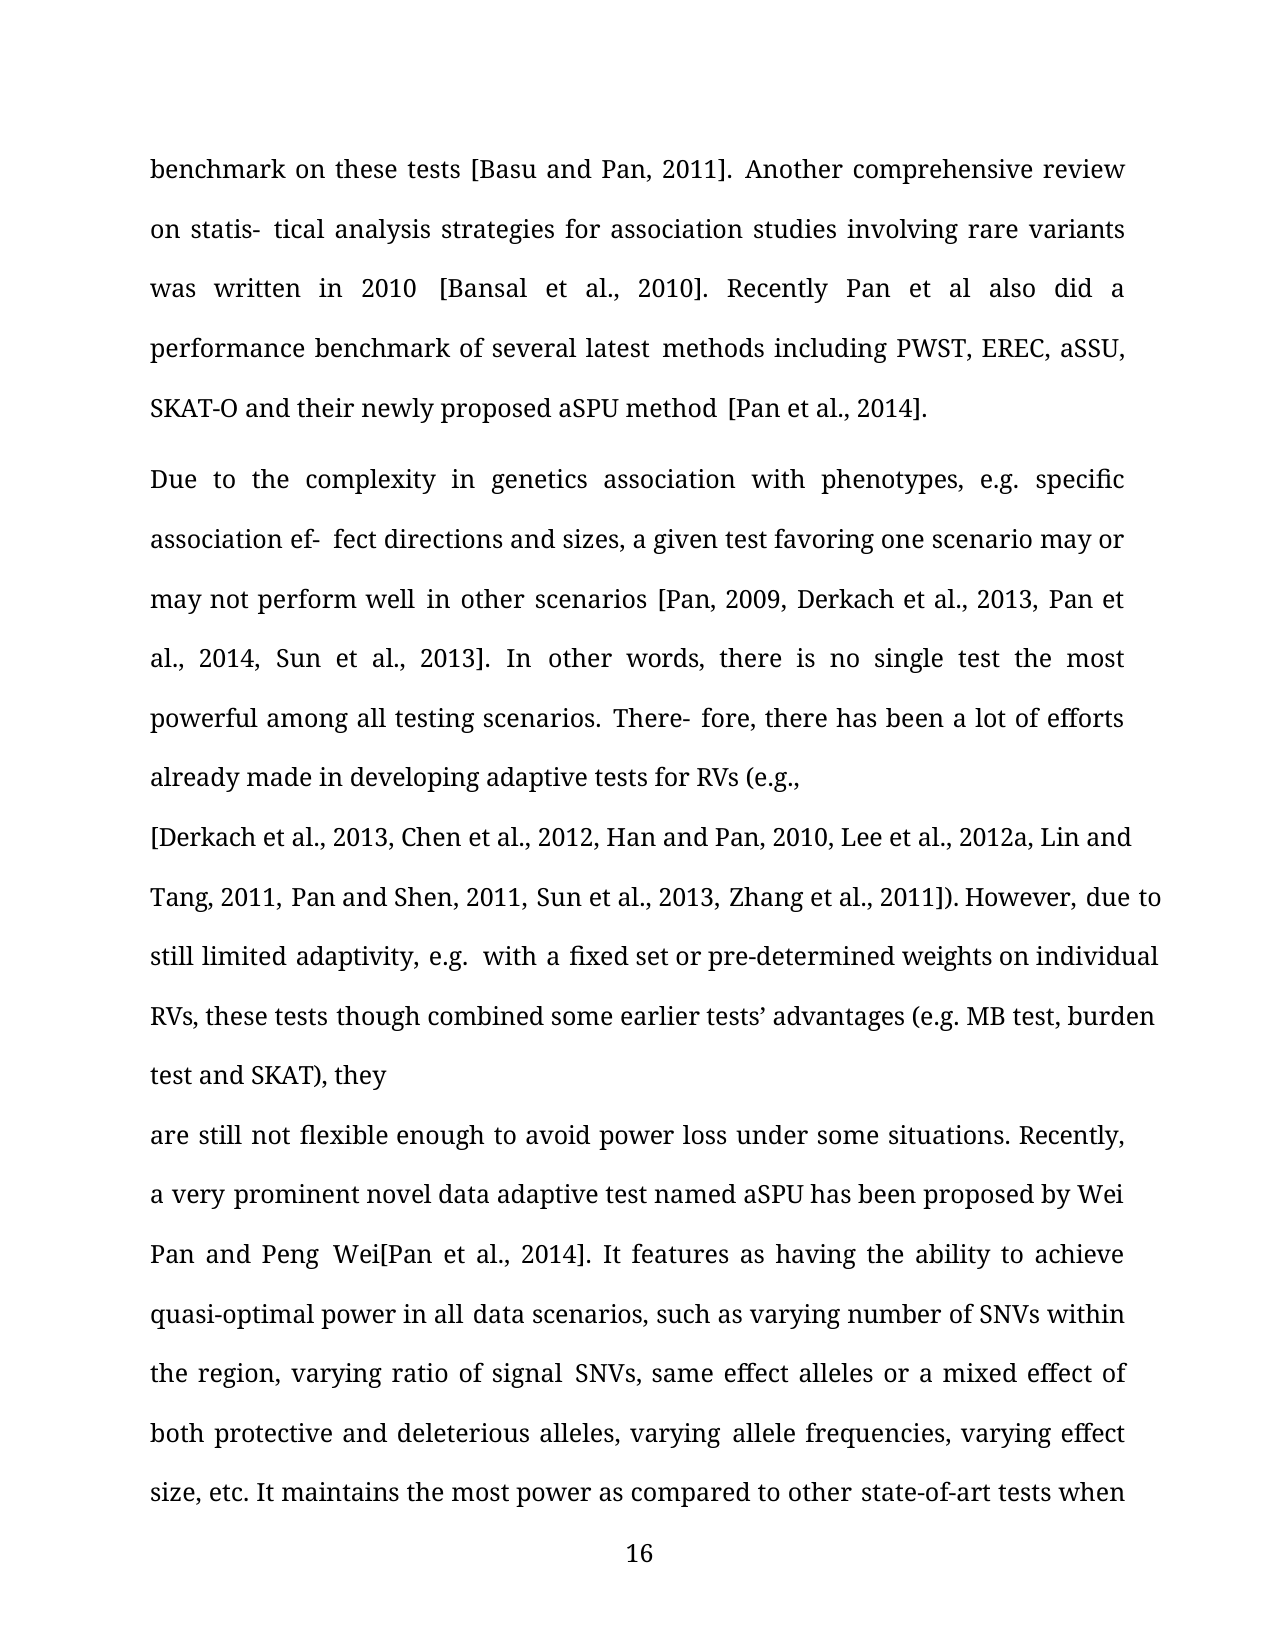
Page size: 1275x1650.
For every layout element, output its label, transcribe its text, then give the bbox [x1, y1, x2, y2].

text [Derkach et al., 2013, Chen et al., 2012, Han and Pan, 2010, Lee et al., 2012a, Lin and Tang, 2011, Pan and Shen, 2011, Sun et al., 2013, Zhang et al., 2011]). However, due to still limited adaptivity, e.g. with a fixed set or pre-determined weights on individual RVs, these tests though combined some earlier tests’ advantages (e.g. MB test, burden test and SKAT), they [150, 819, 1195, 1092]
text Due to the complexity in genetics association with phenotypes, e.g. specific association ef- fect directions and sizes, a given test favoring one scenario may or may not perform well in other scenarios [Pan, 2009, Derkach et al., 2013, Pan et al., 2014, Sun et al., 2013]. In other words, there is no single test the most powerful among all testing scenarios. There- fore, there has been a lot of efforts already made in developing adaptive tests for RVs (e.g., [150, 462, 1125, 794]
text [150, 1117, 1125, 1509]
text benchmark on these tests [Basu and Pan, 2011]. Another comprehensive review on statis- tical analysis strategies for association studies involving rare variants was written in 2010 [Bansal et al., 2010]. Recently Pan et al also did a performance benchmark of several latest methods including PWST, EREC, aSSU, SKAT-O and their newly proposed aSPU method [Pan et al., 2014]. [150, 152, 1125, 424]
